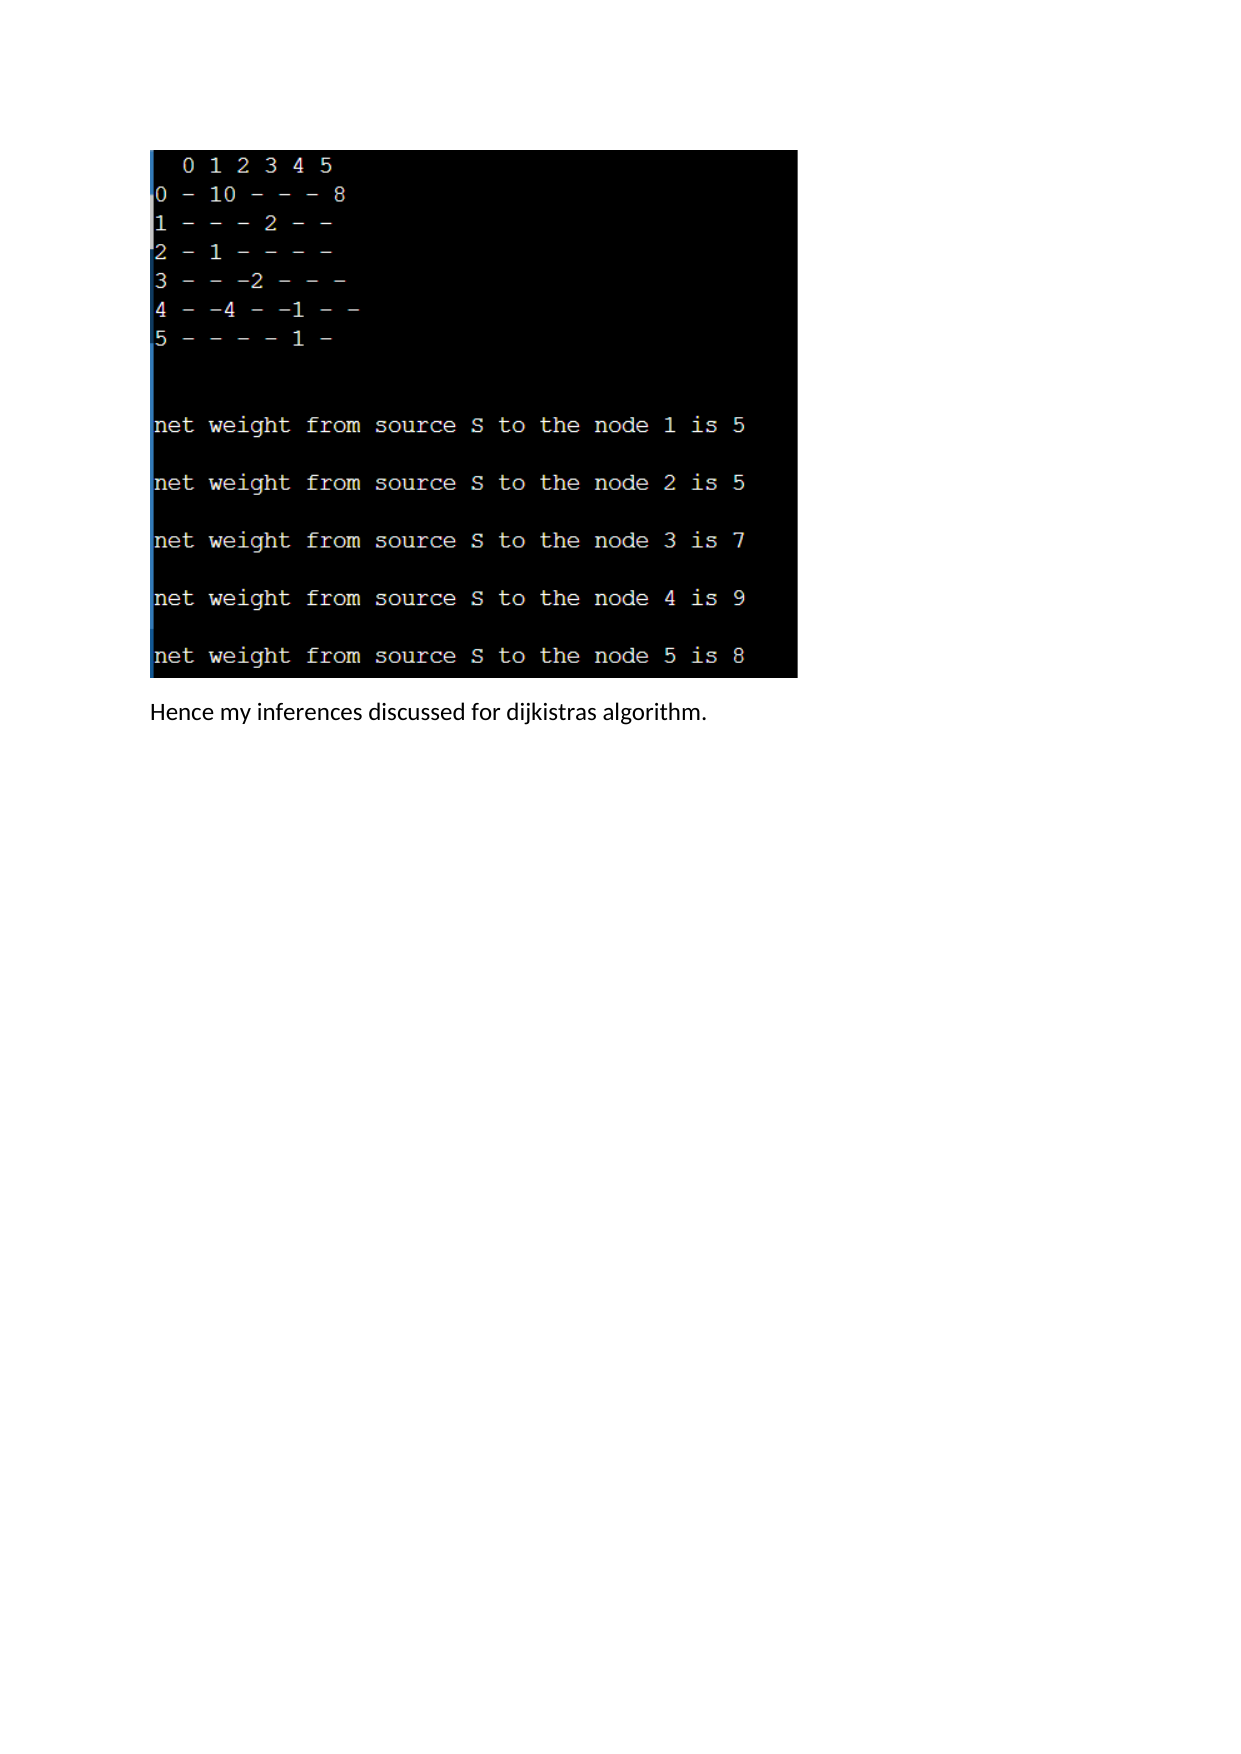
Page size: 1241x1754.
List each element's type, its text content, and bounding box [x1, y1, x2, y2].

picture [150, 150, 798, 678]
text Hence my inferences discussed for dijkistras algorithm. [150, 696, 1090, 727]
